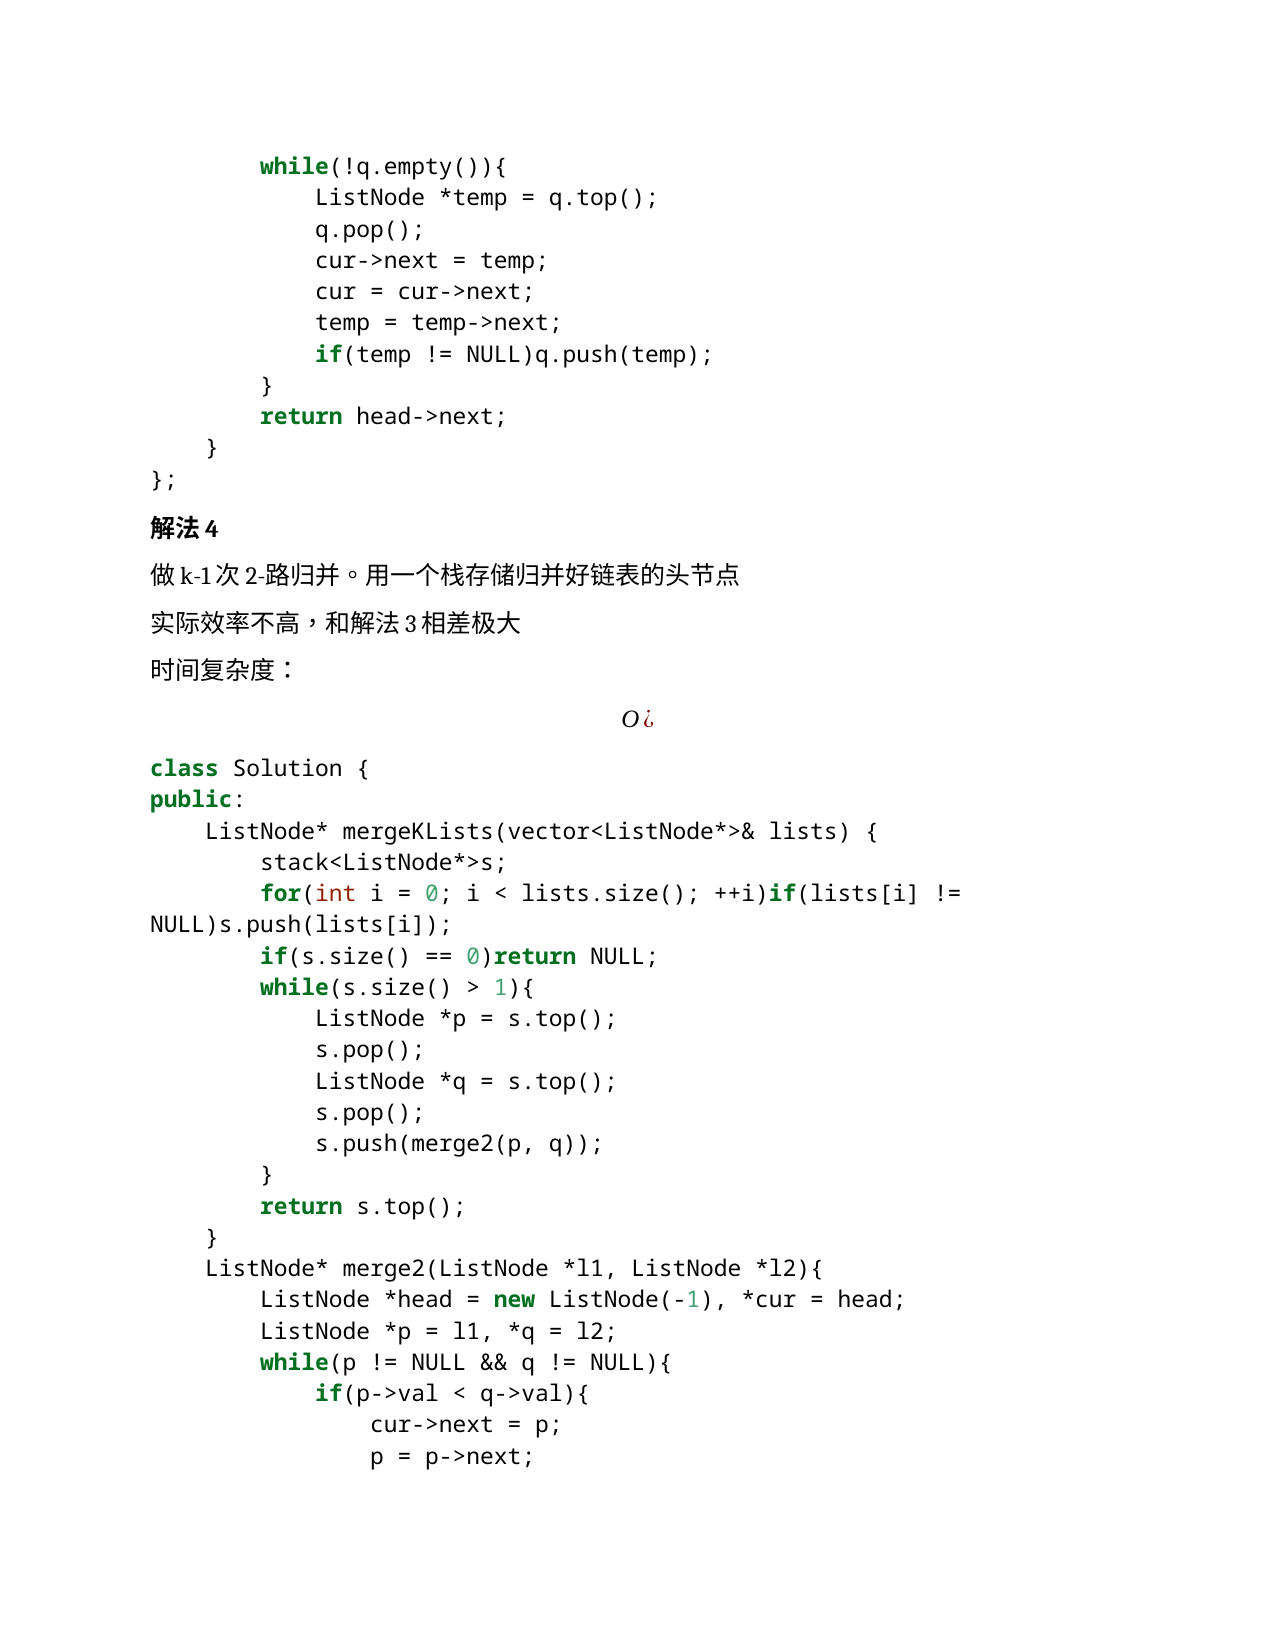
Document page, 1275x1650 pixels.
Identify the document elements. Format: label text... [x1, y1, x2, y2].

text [150, 752, 1125, 1471]
text 实际效率不高，和解法3相差极大 [150, 609, 1125, 638]
text 解法4 [150, 514, 1125, 543]
text 做k-1次2-路归并。用一个栈存储归并好链表的头节点 [150, 562, 1125, 591]
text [150, 150, 1125, 494]
text 时间复杂度： [150, 657, 1125, 686]
